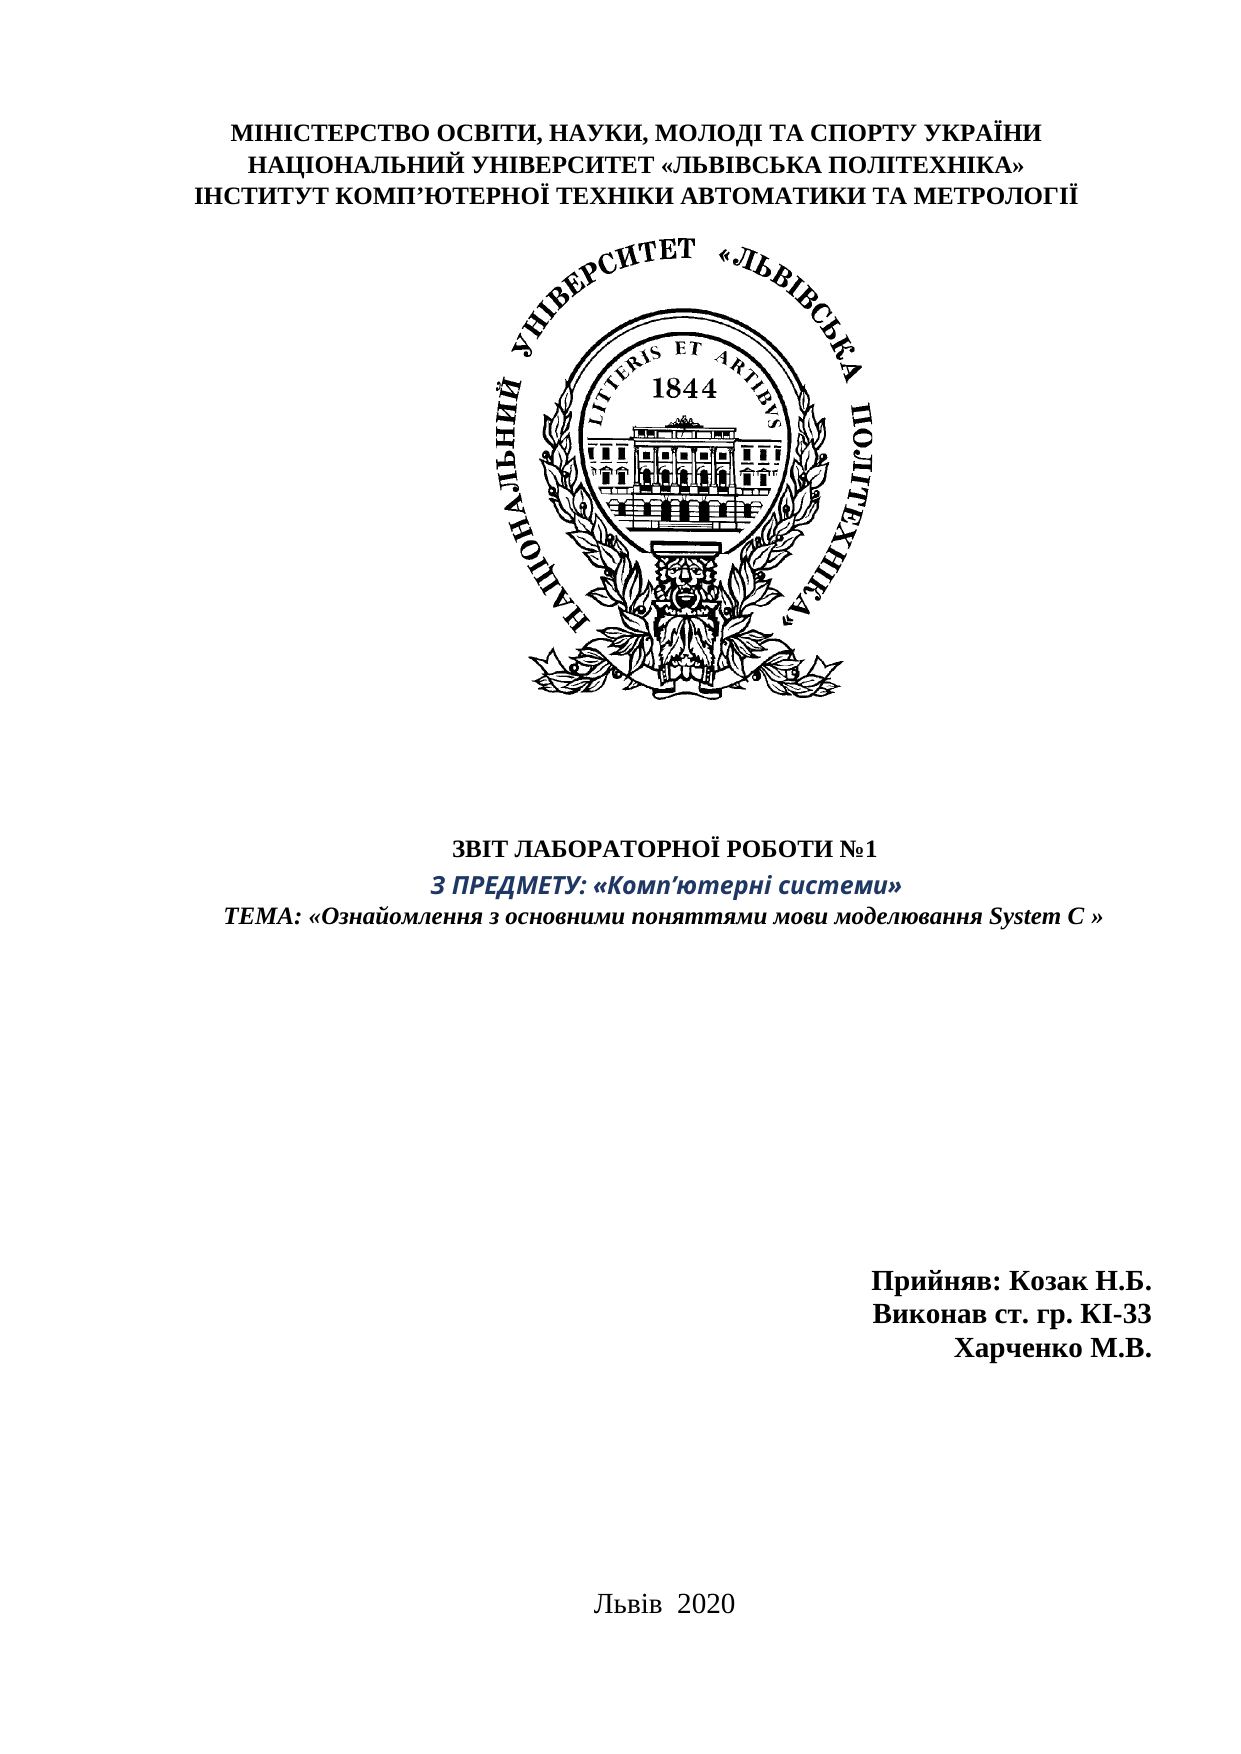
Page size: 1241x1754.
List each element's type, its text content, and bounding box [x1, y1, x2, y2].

picture [496, 238, 873, 703]
title ІНСТИТУТ КОМП’ЮТЕРНОЇ ТЕХНІКИ АВТОМАТИКИ ТА МЕТРОЛОГІЇ [121, 181, 1152, 210]
text Прийняв: Козак Н.Б. [233, 1263, 1152, 1297]
subtitle тЕМА: «Ознайомлення з основними поняттями мови моделювання System C » [177, 901, 1152, 930]
text Виконав ст. гр. КІ-33 [233, 1297, 1152, 1330]
text зВІТ ЛАБОРАТОРНОЇ РОБОТИ №1 [177, 834, 1152, 863]
subtitle З ПРЕДМЕТУ: «Комп’ютерні системи» [177, 867, 1152, 901]
title Міністерство освіти, науки, молоді та спорту України національний університет «Львівська політехніка» [121, 118, 1152, 178]
text Львів 2020 [177, 1587, 1152, 1620]
text Харченко М.В. [233, 1330, 1152, 1364]
